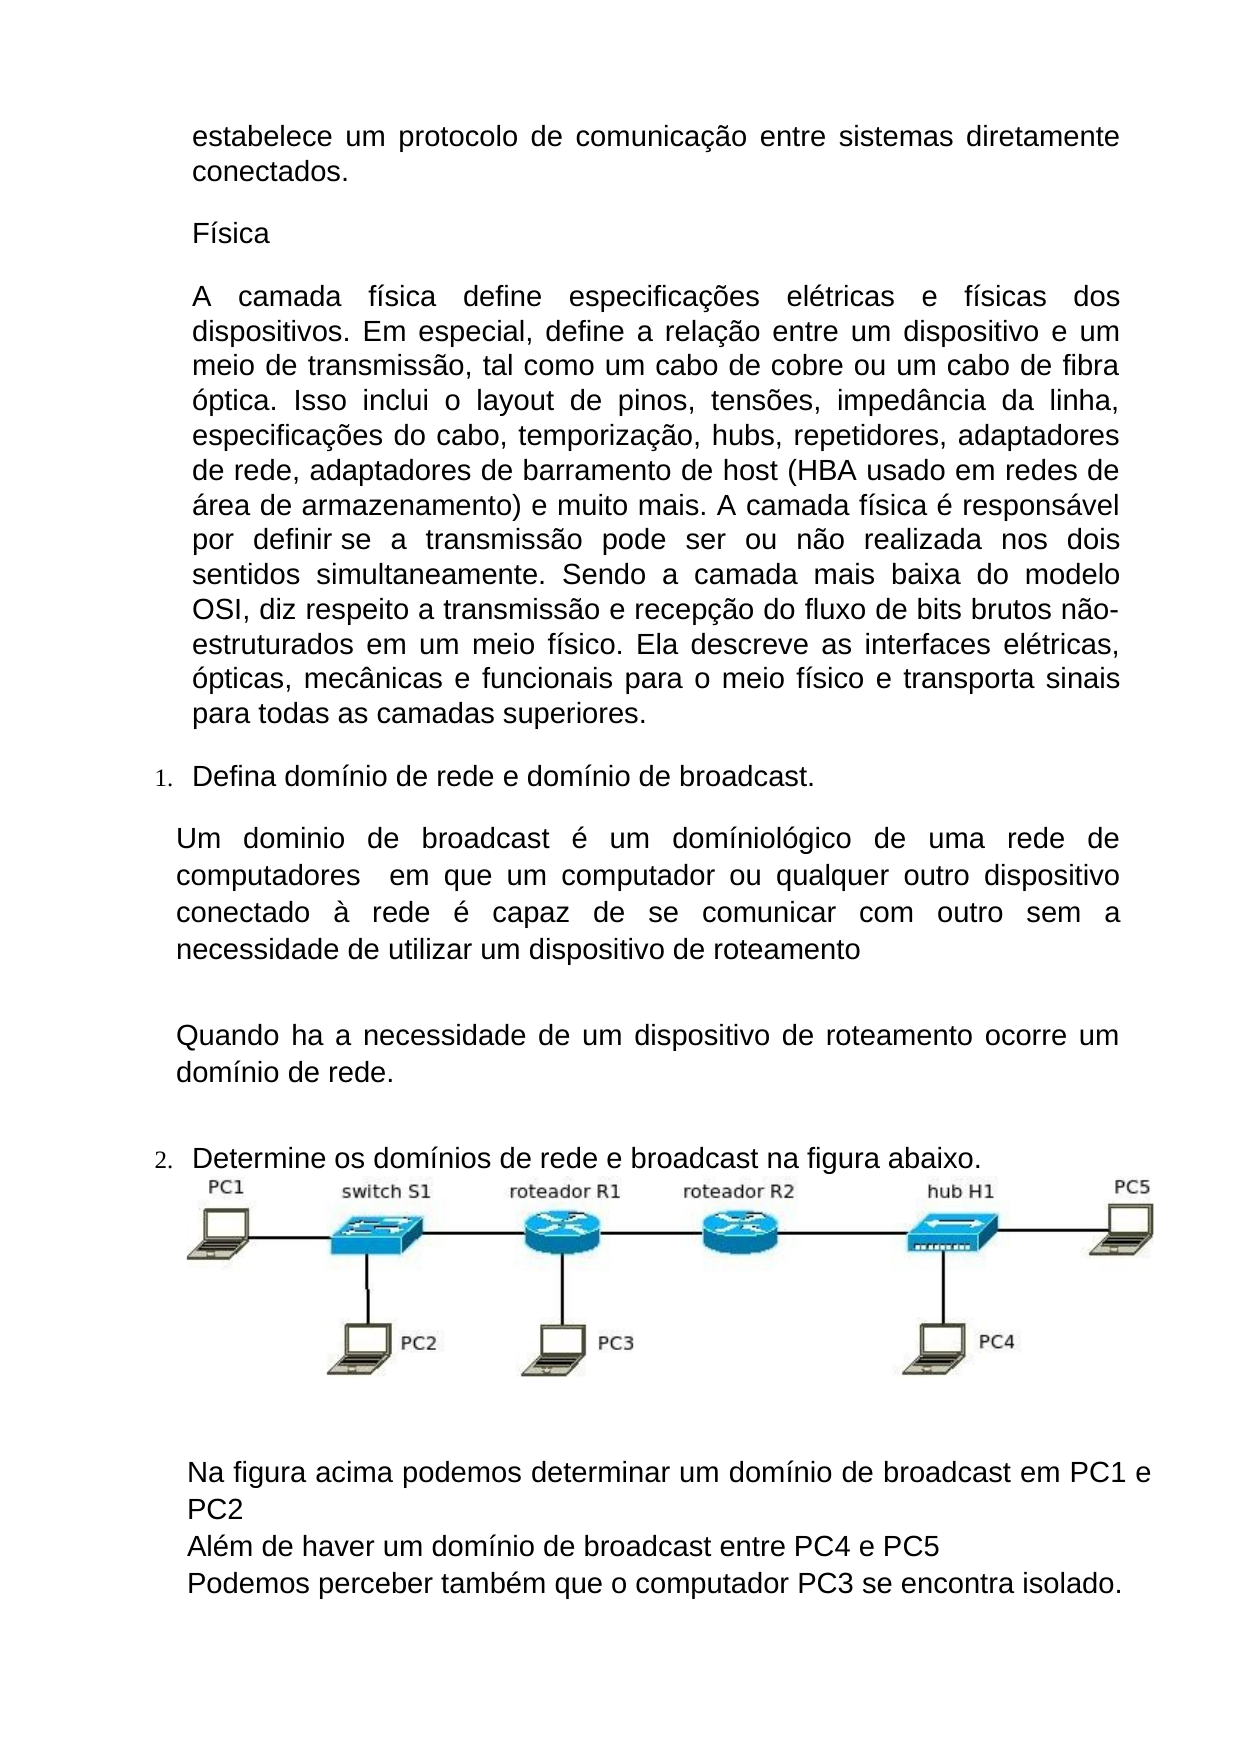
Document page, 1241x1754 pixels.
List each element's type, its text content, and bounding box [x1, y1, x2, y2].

picture [186, 1176, 1154, 1378]
text Um dominio de broadcast é um domíniológico de uma rede de computadores em que um computador ou qualquer outro dispositivo conectado à rede é capaz de se comunicar com outro sem a necessidade de utilizar um dispositivo de roteamento [176, 821, 1121, 965]
text Além de haver um domínio de broadcast entre PC4 e PC5 [187, 1529, 1153, 1562]
text A camada física define especificações elétricas e físicas dos dispositivos. Em especial, define a relação entre um dispositivo e um meio de transmissão, tal como um cabo de cobre ou um cabo de fibra óptica. Isso inclui o layout de pinos, tensões, impedância da linha, especificações do cabo, temporização, hubs, repetidores, adaptadores de rede, adaptadores de barramento de host (HBA usado em redes de área de armazenamento) e muito mais. A camada física é responsável por definir se a transmissão pode ser ou não realizada nos dois sentidos simultaneamente. Sendo a camada mais baixa do modelo OSI, diz respeito a transmissão e recepção do fluxo de bits brutos não-estruturados em um meio físico. Ela descreve as interfaces elétricas, ópticas, mecânicas e funcionais para o meio físico e transporta sinais para todas as camadas superiores. [192, 279, 1121, 730]
list Defina domínio de rede e domínio de broadcast. [154, 759, 1121, 792]
text Podemos perceber também que o computador PC3 se encontra isolado. [187, 1566, 1153, 1600]
text Na figura acima podemos determinar um domínio de broadcast em PC1 e PC2 [187, 1456, 1153, 1525]
list Determine os domínios de rede e broadcast na figura abaixo. [154, 1141, 1121, 1174]
text Quando ha a necessidade de um dispositivo de roteamento ocorre um domínio de rede. [176, 1018, 1121, 1088]
text Física [192, 216, 1121, 250]
